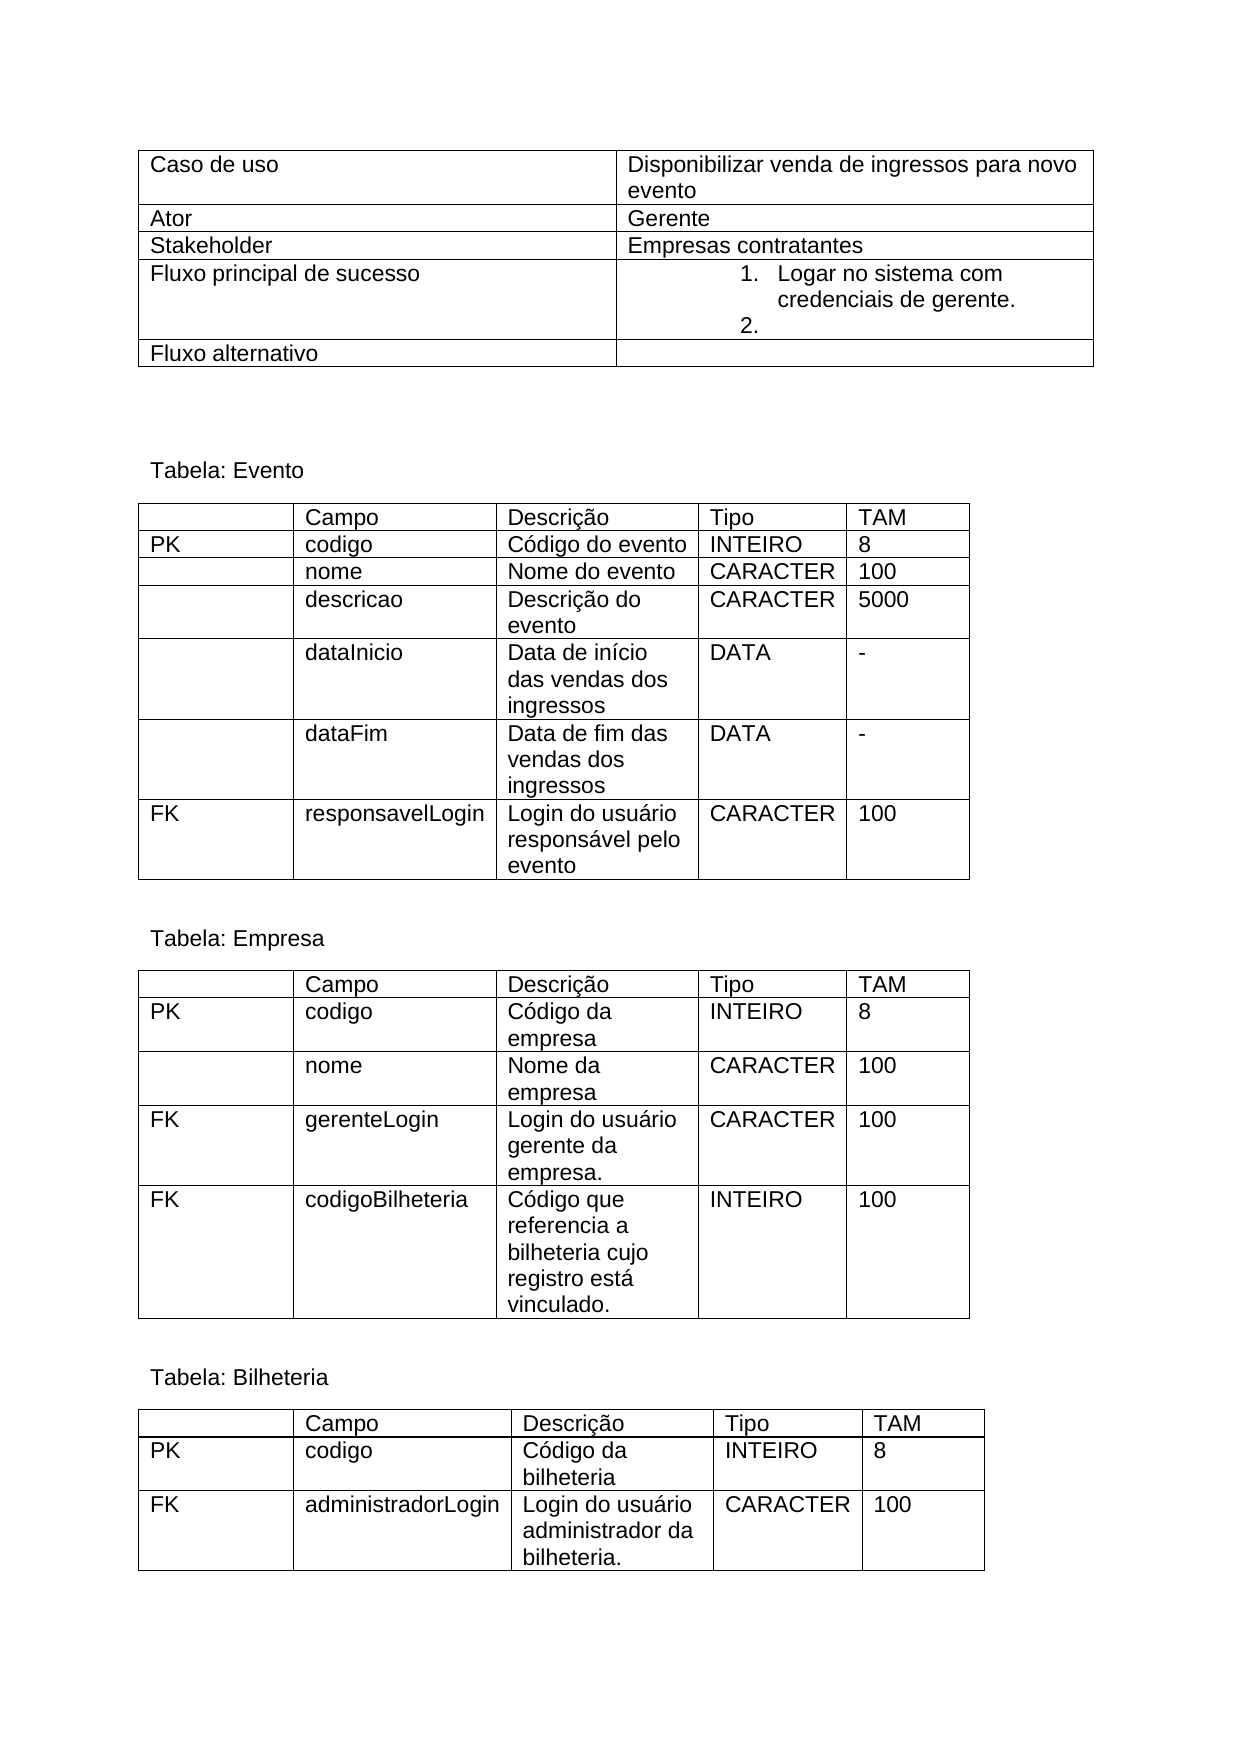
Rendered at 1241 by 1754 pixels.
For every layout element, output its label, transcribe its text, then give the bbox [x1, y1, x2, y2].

table_header Campo [294, 1410, 511, 1436]
table_cell [617, 340, 1093, 366]
table_cell CARACTER [699, 1052, 846, 1105]
table_header Disponibilizar venda de ingressos para novo evento [617, 151, 1093, 204]
table_header Descrição [497, 504, 698, 530]
table_cell DATA [699, 720, 846, 798]
table_cell 100 [847, 1186, 969, 1318]
table_cell gerenteLogin [294, 1106, 496, 1185]
table_cell CARACTER [699, 586, 846, 638]
table_cell nome [294, 1052, 496, 1105]
table_cell DATA [699, 639, 846, 718]
table_cell Ator [139, 205, 616, 231]
table_cell 100 [847, 1052, 969, 1105]
table_header Tipo [699, 971, 846, 997]
table_cell Descrição do evento [497, 586, 698, 638]
table_cell Código que referencia a bilheteria cujo registro está vinculado. [497, 1186, 698, 1318]
table_cell Logar no sistema com credenciais de gerente. [617, 260, 1093, 339]
table_cell codigo [294, 1438, 511, 1490]
table_cell - [847, 720, 969, 798]
table_cell FK [139, 800, 293, 879]
table_cell INTEIRO [714, 1438, 862, 1490]
table_cell INTEIRO [699, 998, 846, 1051]
table_cell 100 [847, 558, 969, 584]
table_cell Login do usuário administrador da bilheteria. [512, 1491, 713, 1570]
table_header [139, 1410, 293, 1436]
table_cell Fluxo principal de sucesso [139, 260, 616, 339]
table_cell Gerente [617, 205, 1093, 231]
text Tabela: Evento [150, 457, 1090, 484]
table_cell 8 [847, 998, 969, 1051]
table_cell FK [139, 1186, 293, 1318]
table_cell codigo [294, 531, 496, 557]
table_cell codigo [294, 998, 496, 1051]
table_cell Login do usuário gerente da empresa. [497, 1106, 698, 1185]
table_header Caso de uso [139, 151, 616, 204]
table_cell [139, 1052, 293, 1105]
table_cell nome [294, 558, 496, 584]
table_cell 100 [847, 800, 969, 879]
table_header Descrição [512, 1410, 713, 1436]
table_cell Código da bilheteria [512, 1438, 713, 1490]
table_cell FK [139, 1491, 293, 1570]
table_header [139, 971, 293, 997]
table_cell 100 [847, 1106, 969, 1185]
table_cell 8 [863, 1438, 984, 1490]
table_cell Fluxo alternativo [139, 340, 616, 366]
table_cell PK [139, 1438, 293, 1490]
table_cell [139, 720, 293, 798]
table_cell codigoBilheteria [294, 1186, 496, 1318]
table_cell INTEIRO [699, 1186, 846, 1318]
table_cell Stakeholder [139, 232, 616, 258]
table_header Descrição [497, 971, 698, 997]
table_cell [139, 558, 293, 584]
table_cell dataInicio [294, 639, 496, 718]
table_cell 8 [847, 531, 969, 557]
table_cell administradorLogin [294, 1491, 511, 1570]
table_cell Código do evento [497, 531, 698, 557]
table_cell Nome da empresa [497, 1052, 698, 1105]
table_cell PK [139, 998, 293, 1051]
table_header TAM [863, 1410, 984, 1436]
text Tabela: Empresa [150, 925, 1090, 951]
table_cell responsavelLogin [294, 800, 496, 879]
table_cell [139, 586, 293, 638]
table_header Campo [294, 971, 496, 997]
table_cell [139, 639, 293, 718]
table_cell Data de início das vendas dos ingressos [497, 639, 698, 718]
table_header TAM [847, 971, 969, 997]
table_cell CARACTER [699, 800, 846, 879]
table_header TAM [847, 504, 969, 530]
table_cell descricao [294, 586, 496, 638]
table_header Tipo [699, 504, 846, 530]
table_header Tipo [714, 1410, 862, 1436]
table_cell Empresas contratantes [617, 232, 1093, 258]
table_header Campo [294, 504, 496, 530]
table_cell 100 [863, 1491, 984, 1570]
table_header [139, 504, 293, 530]
table_cell CARACTER [699, 558, 846, 584]
table_cell INTEIRO [699, 531, 846, 557]
table_cell Nome do evento [497, 558, 698, 584]
table_cell dataFim [294, 720, 496, 798]
table_cell 5000 [847, 586, 969, 638]
table_cell Login do usuário responsável pelo evento [497, 800, 698, 879]
table_cell Data de fim das vendas dos ingressos [497, 720, 698, 798]
table_cell Código da empresa [497, 998, 698, 1051]
table_cell CARACTER [714, 1491, 862, 1570]
table_cell CARACTER [699, 1106, 846, 1185]
text Tabela: Bilheteria [150, 1364, 1090, 1390]
table_cell - [847, 639, 969, 718]
table_cell PK [139, 531, 293, 557]
table_cell FK [139, 1106, 293, 1185]
